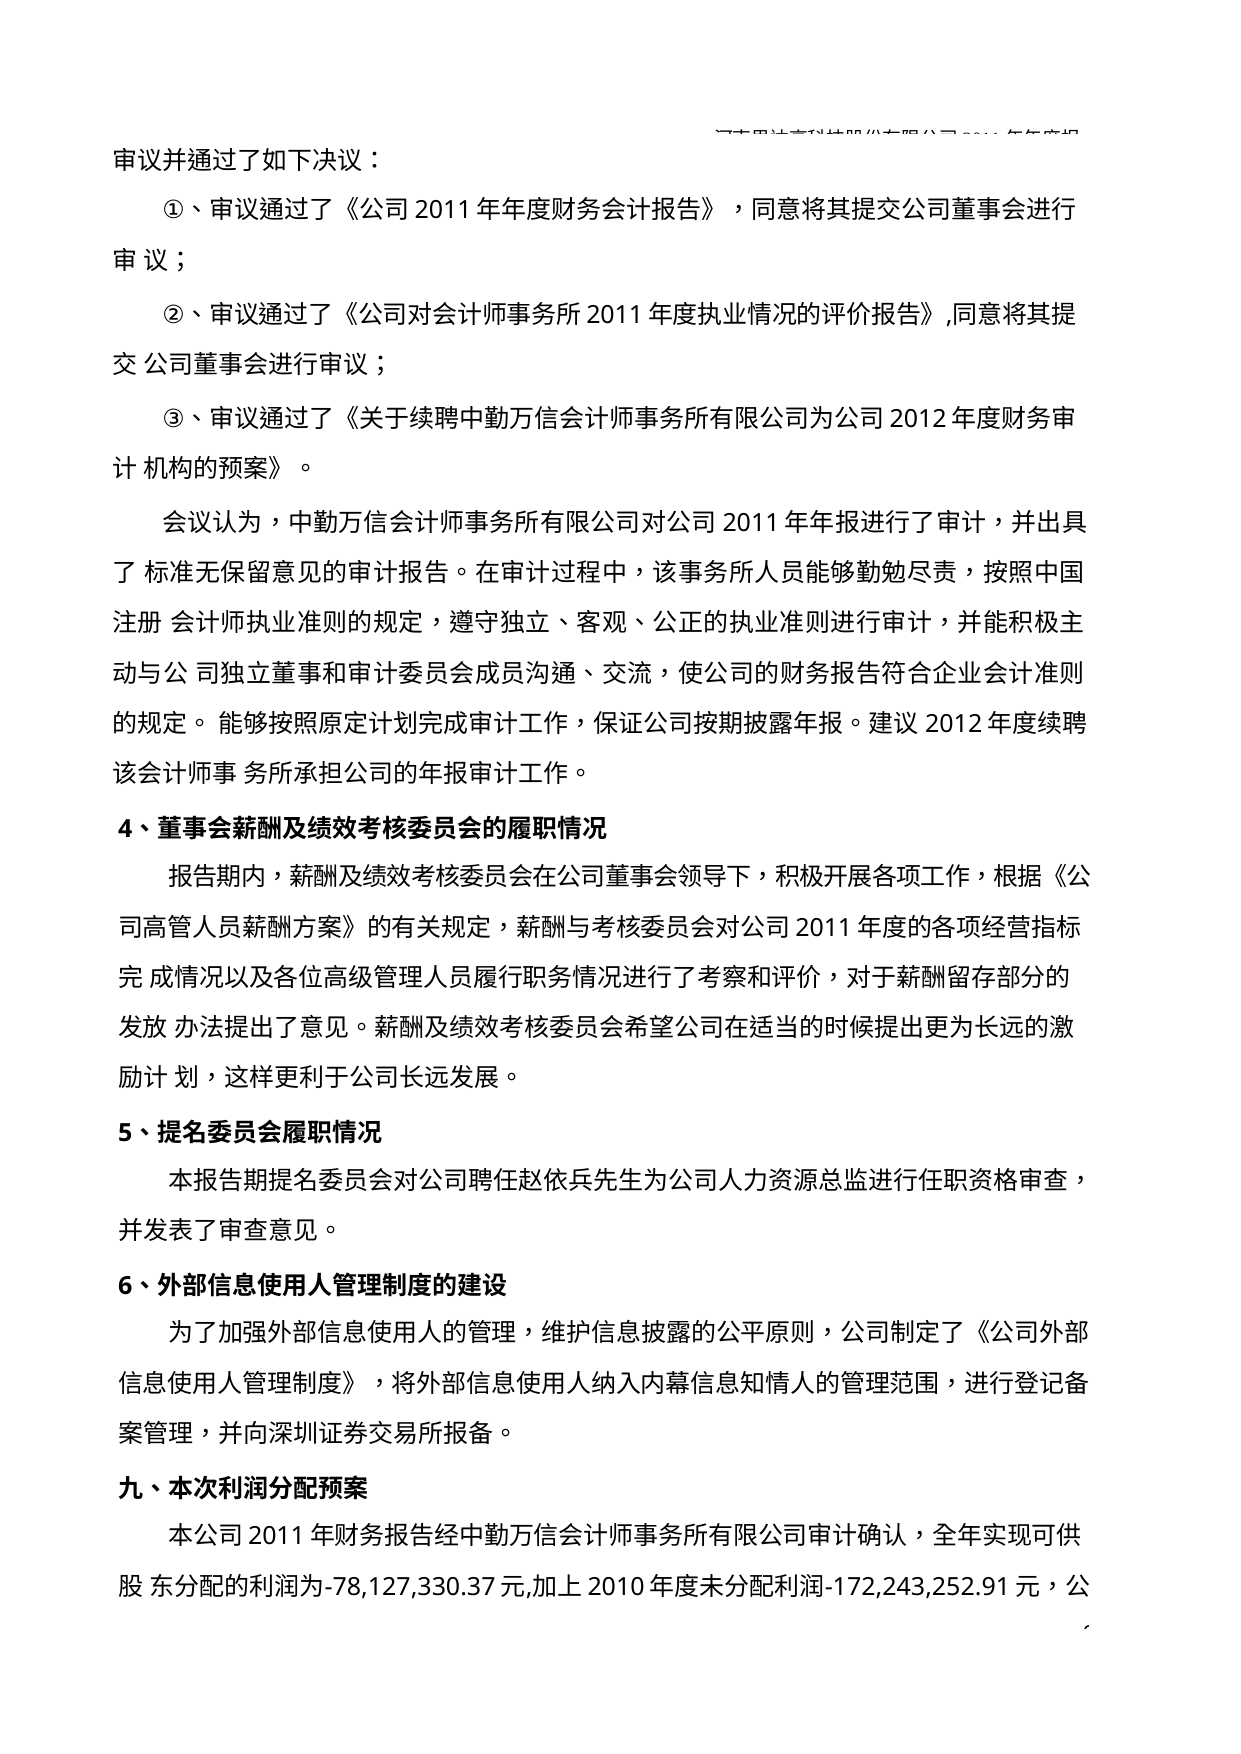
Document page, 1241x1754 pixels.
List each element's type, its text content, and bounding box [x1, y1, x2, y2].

text 会议认为，中勤万信会计师事务所有限公司对公司2011年年报进行了审计，并出具了 标准无保留意见的审计报告。在审计过程中，该事务所人员能够勤勉尽责，按照中国注册 会计师执业准则的规定，遵守独立、客观、公正的执业准则进行审计，并能积极主动与公 司独立董事和审计委员会成员沟通、交流，使公司的财务报告符合企业会计准则的规定。 能够按照原定计划完成审计工作，保证公司按期披露年报。建议2012年度续聘该会计师事 务所承担公司的年报审计工作。 [112, 504, 1087, 790]
text ③、审议通过了《关于续聘中勤万信会计师事务所有限公司为公司2012年度财务审计 机构的预案》。 [112, 401, 1089, 484]
text ②、审议通过了《公司对会计师事务所2011年度执业情况的评价报告》,同意将其提交 公司董事会进行审议； [112, 297, 1093, 381]
text ①、审议通过了《公司2011年年度财务会计报告》，同意将其提交公司董事会进行审 议； [112, 192, 1089, 277]
text 报告期内，薪酬及绩效考核委员会在公司董事会领导下，积极开展各项工作，根据《公 司高管人员薪酬方案》的有关规定，薪酬与考核委员会对公司2011年度的各项经营指标完 成情况以及各位高级管理人员履行职务情况进行了考察和评价，对于薪酬留存部分的发放 办法提出了意见。薪酬及绩效考核委员会希望公司在适当的时候提出更为长远的激励计 划，这样更利于公司长远发展。 [118, 859, 1093, 1094]
text 6、外部信息使用人管理制度的建设 [118, 1263, 1089, 1302]
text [118, 1518, 1092, 1602]
text 4、董事会薪酬及绩效考核委员会的履职情况 [118, 806, 1089, 846]
text 5、提名委员会履职情况 [118, 1110, 1089, 1149]
text 审议并通过了如下决议： [112, 142, 1089, 176]
text 为了加强外部信息使用人的管理，维护信息披露的公平原则，公司制定了《公司外部 信息使用人管理制度》，将外部信息使用人纳入内幕信息知情人的管理范围，进行登记备 案管理，并向深圳证券交易所报备。 [118, 1315, 1092, 1450]
text 本报告期提名委员会对公司聘任赵依兵先生为公司人力资源总监进行任职资格审查， 并发表了审查意见。 [118, 1163, 1095, 1247]
text 九、本次利润分配预案 [118, 1466, 1089, 1505]
